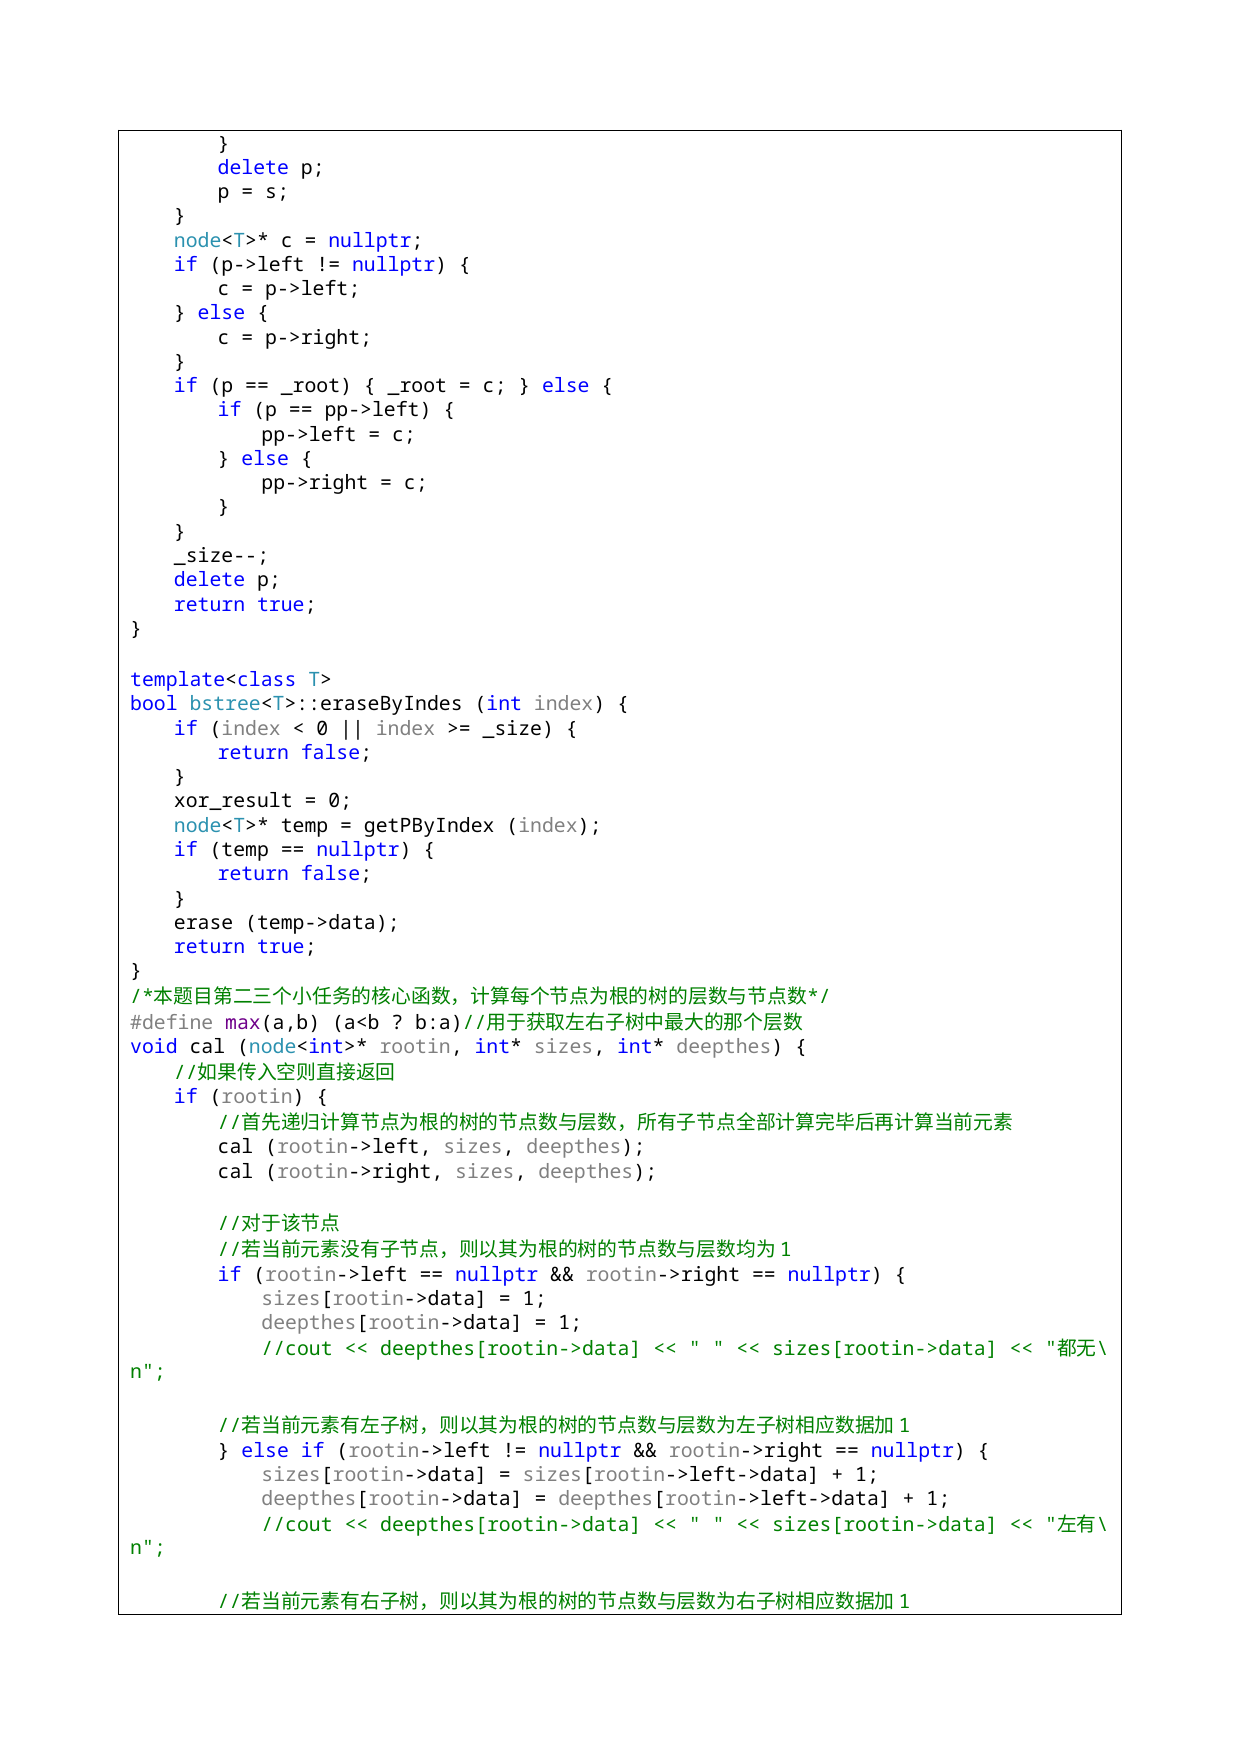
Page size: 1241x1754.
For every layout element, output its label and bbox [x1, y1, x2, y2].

table_cell [119, 131, 1121, 1613]
